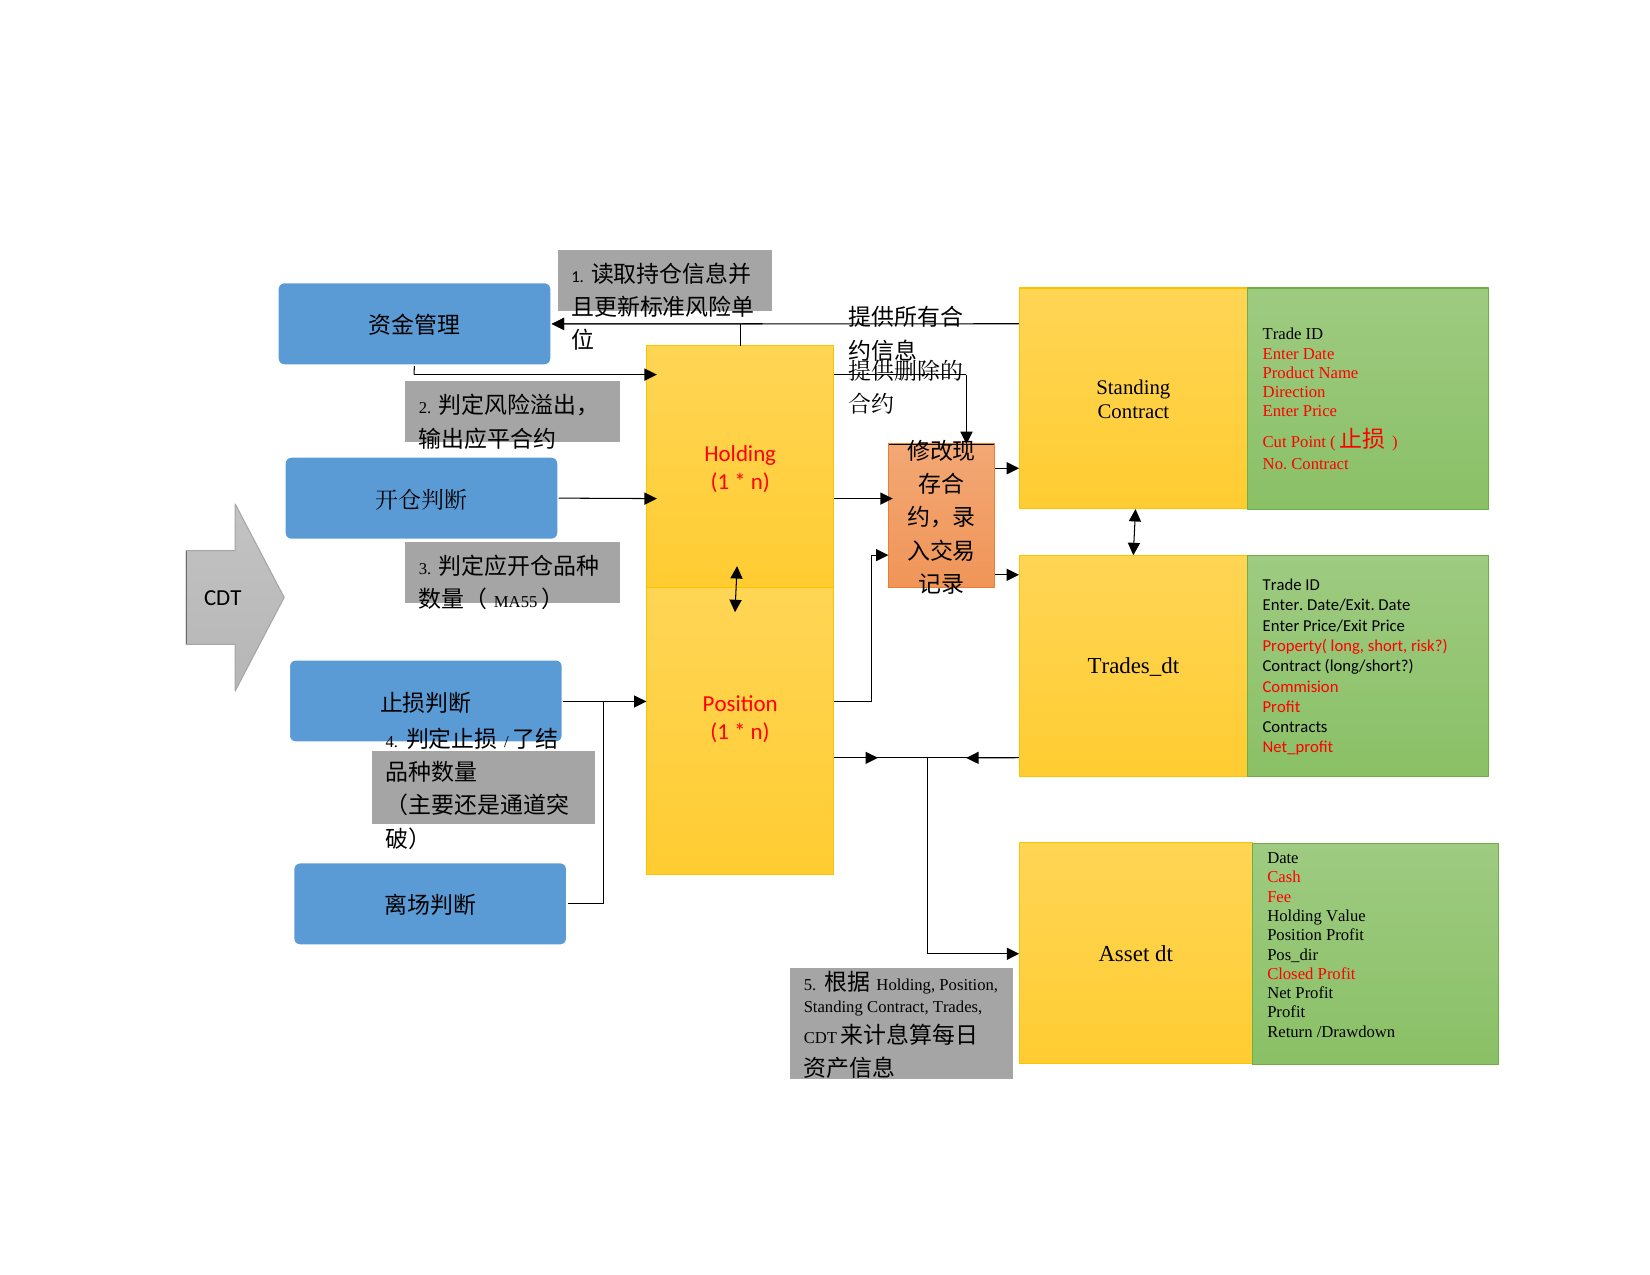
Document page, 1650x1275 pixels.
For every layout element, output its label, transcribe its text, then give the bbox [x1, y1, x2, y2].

text sd [150, 150, 1500, 1125]
